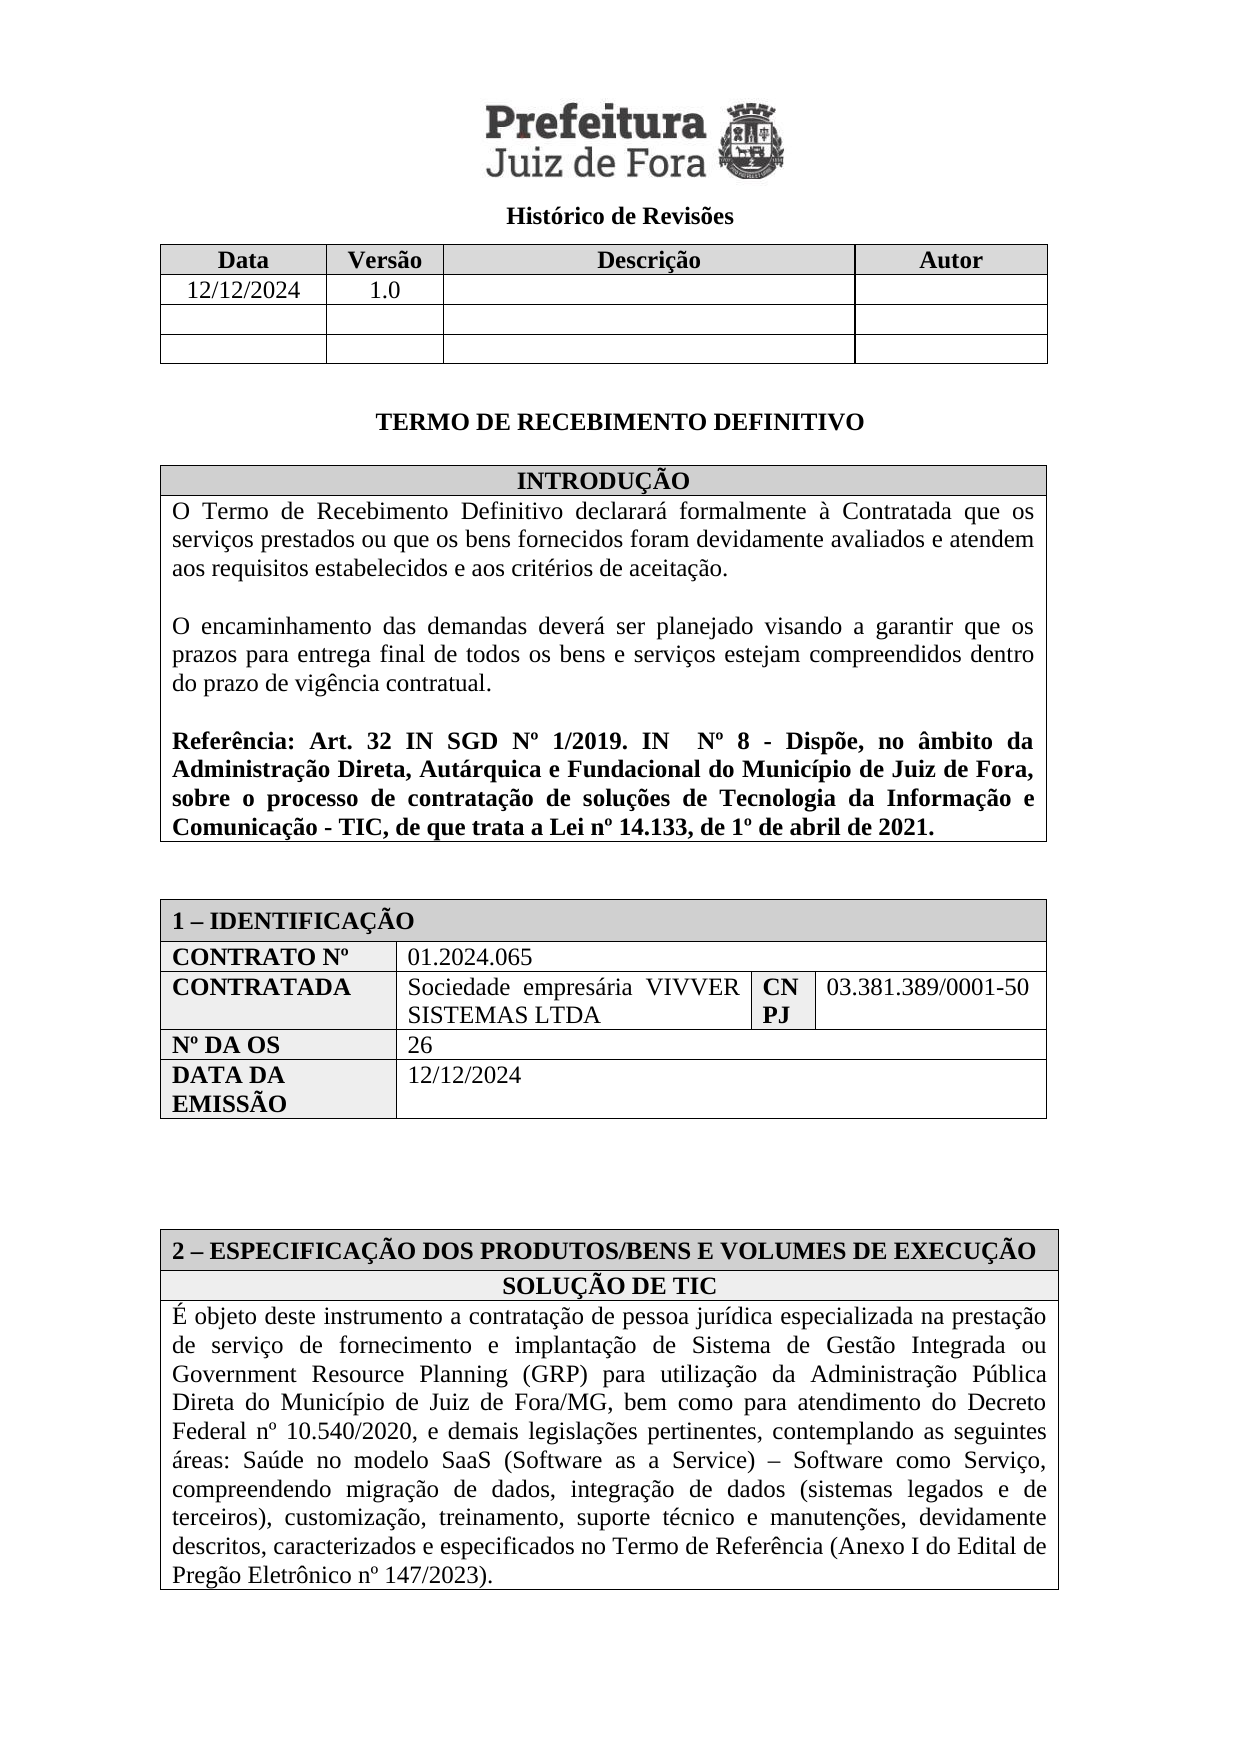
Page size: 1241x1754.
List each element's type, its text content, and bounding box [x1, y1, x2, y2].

table_cell [856, 305, 1047, 333]
table_cell CONTRATO Nº [161, 942, 396, 971]
table_cell [444, 335, 854, 363]
table_cell CNPJ [752, 972, 815, 1029]
table_header Descrição [444, 245, 854, 274]
table_cell [161, 335, 326, 363]
table_cell DATA DA EMISSÃO [161, 1060, 396, 1118]
picture [440, 75, 800, 201]
table_header Autor [856, 245, 1047, 274]
text Histórico de Revisões [177, 201, 1063, 230]
table_cell É objeto deste instrumento a contratação de pessoa jurídica especializada na prestação de serviço de fornecimento e implantação de Sistema de Gestão Integrada ou Government Resource Planning (GRP) para utilização da Administração Pública Direta do Município de Juiz de Fora/MG, bem como para atendimento do Decreto Federal nº 10.540/2020, e demais legislações pertinentes, contemplando as seguintes áreas: Saúde no modelo SaaS (Software as a Service) – Software como Serviço, compreendendo migração de dados, integração de dados (sistemas legados e de terceiros), customização, treinamento, suporte técnico e manutenções, devidamente descritos, caracterizados e especificados no Termo de Referência (Anexo I do Edital de Pregão Eletrônico nº 147/2023). [161, 1301, 1058, 1589]
table_cell Nº DA OS [161, 1030, 396, 1059]
table_header 1 – IDENTIFICAÇÃO [161, 900, 1046, 941]
table_cell 12/12/2024 [397, 1060, 1046, 1118]
table_cell 01.2024.065 [397, 942, 1046, 971]
table_cell [327, 335, 443, 363]
table_cell [856, 335, 1047, 363]
table_cell [444, 305, 854, 333]
table_cell O Termo de Recebimento Definitivo declarará formalmente à Contratada que os serviços prestados ou que os bens fornecidos foram devidamente avaliados e atendem aos requisitos estabelecidos e aos critérios de aceitação. O encaminhamento das demandas deverá ser planejado visando a garantir que os prazos para entrega final de todos os bens e serviços estejam compreendidos dentro do prazo de vigência contratual. Referência: Art. 32 IN SGD Nº 1/2019. IN Nº 8 - Dispõe, no âmbito da Administração Direta, Autárquica e Fundacional do Município de Juiz de Fora, sobre o processo de contratação de soluções de Tecnologia da Informação e Comunicação - TIC, de que trata a Lei nº 14.133, de 1º de abril de 2021. [161, 496, 1046, 841]
table_header INTRODUÇÃO [161, 466, 1046, 495]
table_cell [856, 275, 1047, 304]
table_cell [161, 305, 326, 333]
table_cell SOLUÇÃO DE TIC [161, 1271, 1058, 1300]
table_cell 26 [397, 1030, 1046, 1059]
table_header 2 – ESPECIFICAÇÃO DOS PRODUTOS/BENS E VOLUMES DE EXECUÇÃO [161, 1230, 1058, 1270]
table_cell Sociedade empresária VIVVER SISTEMAS LTDA [397, 972, 751, 1029]
table_header Versão [327, 245, 443, 274]
table_cell 03.381.389/0001-50 [816, 972, 1046, 1029]
table_cell 12/12/2024 [161, 275, 326, 304]
text TERMO DE RECEBIMENTO DEFINITIVO [177, 407, 1063, 436]
table_header Data [161, 245, 326, 274]
table_cell 1.0 [327, 275, 443, 304]
table_cell [327, 305, 443, 333]
table_cell CONTRATADA [161, 972, 396, 1029]
table_cell [444, 275, 854, 304]
